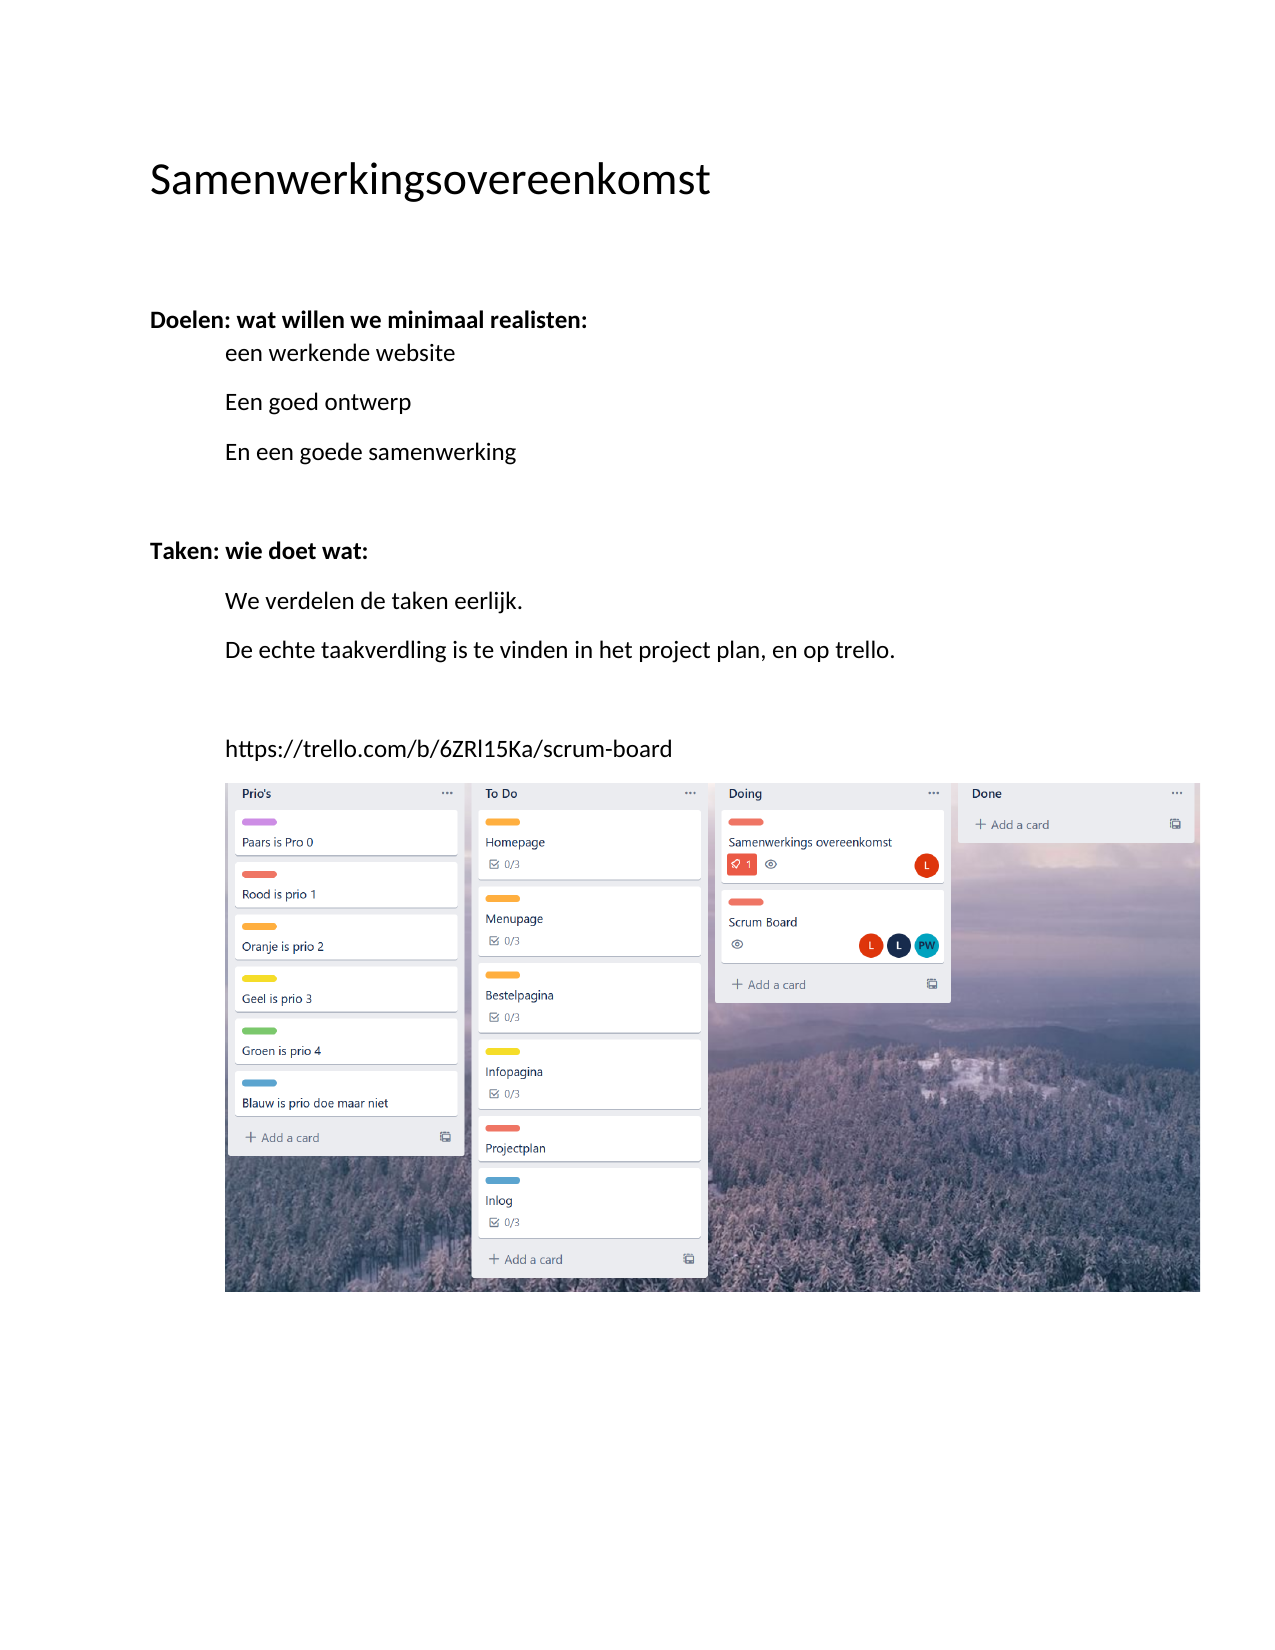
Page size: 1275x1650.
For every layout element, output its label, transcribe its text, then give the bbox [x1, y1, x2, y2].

text De echte taakverdling is te vinden in het project plan, en op trello. [150, 634, 1125, 665]
text Doelen: wat willen we minimaal realisten: een werkende website [150, 304, 1125, 367]
picture [225, 783, 1200, 1292]
text Samenwerkingsovereenkomst [150, 150, 1125, 206]
text https://trello.com/b/6ZRl15Ka/scrum-board [150, 733, 1125, 764]
text En een goede samenwerking [150, 436, 1125, 467]
text Taken: wie doet wat: [150, 535, 1125, 566]
text Een goed ontwerp [150, 386, 1125, 417]
text We verdelen de taken eerlijk. [150, 585, 1125, 615]
